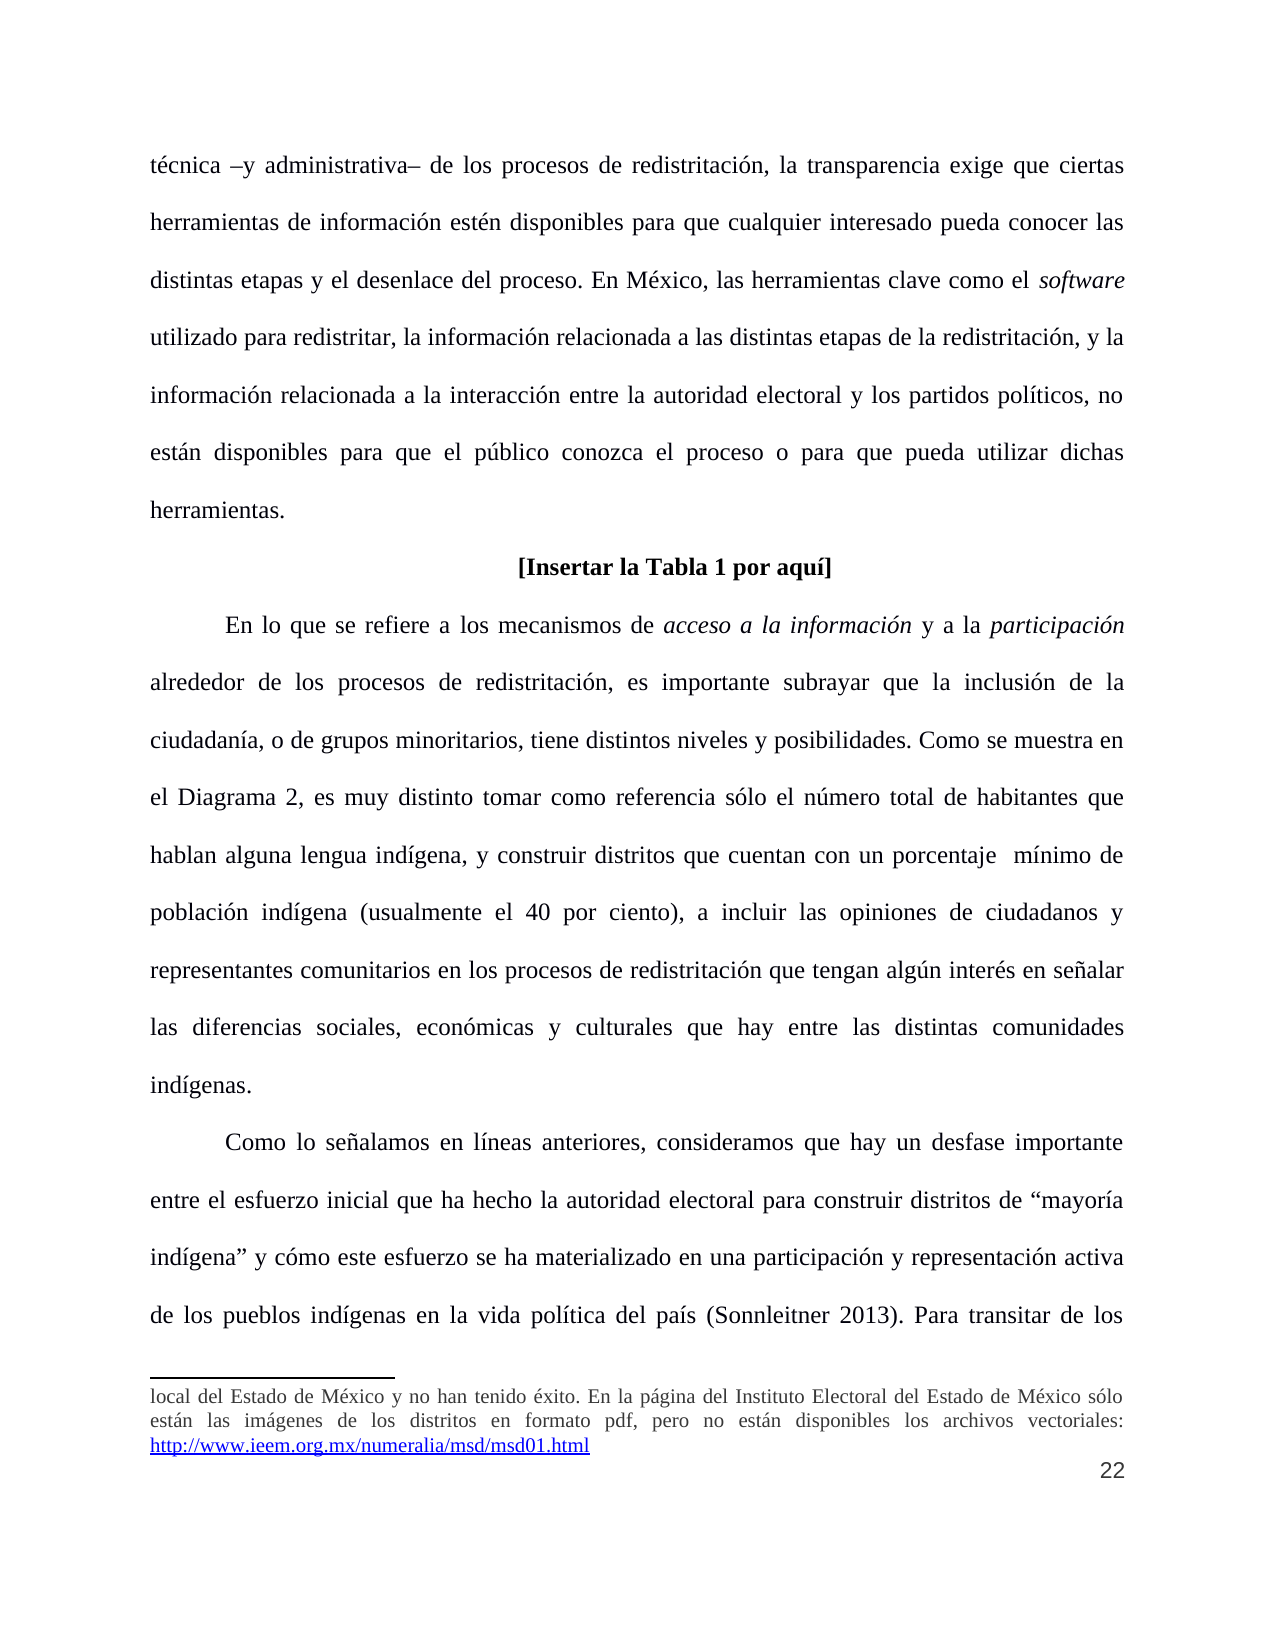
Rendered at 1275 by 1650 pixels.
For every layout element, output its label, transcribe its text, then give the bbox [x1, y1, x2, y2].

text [150, 1127, 1125, 1329]
text [Insertar la Tabla 1 por aquí] [150, 552, 1125, 581]
text En lo que se refiere a los mecanismos de acceso a la información y a la participación alrededor de los procesos de redistritación, es importante subrayar que la inclusión de la ciudadanía, o de grupos minoritarios, tiene distintos niveles y posibilidades. Como se muestra en el Diagrama 2, es muy distinto tomar como referencia sólo el número total de habitantes que hablan alguna lengua indígena, y construir distritos que cuentan con un porcentaje mínimo de población indígena (usualmente el 40 por ciento), a incluir las opiniones de ciudadanos y representantes comunitarios en los procesos de redistritación que tengan algún interés en señalar las diferencias sociales, económicas y culturales que hay entre las distintas comunidades indígenas. [150, 610, 1125, 1099]
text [150, 150, 1125, 524]
